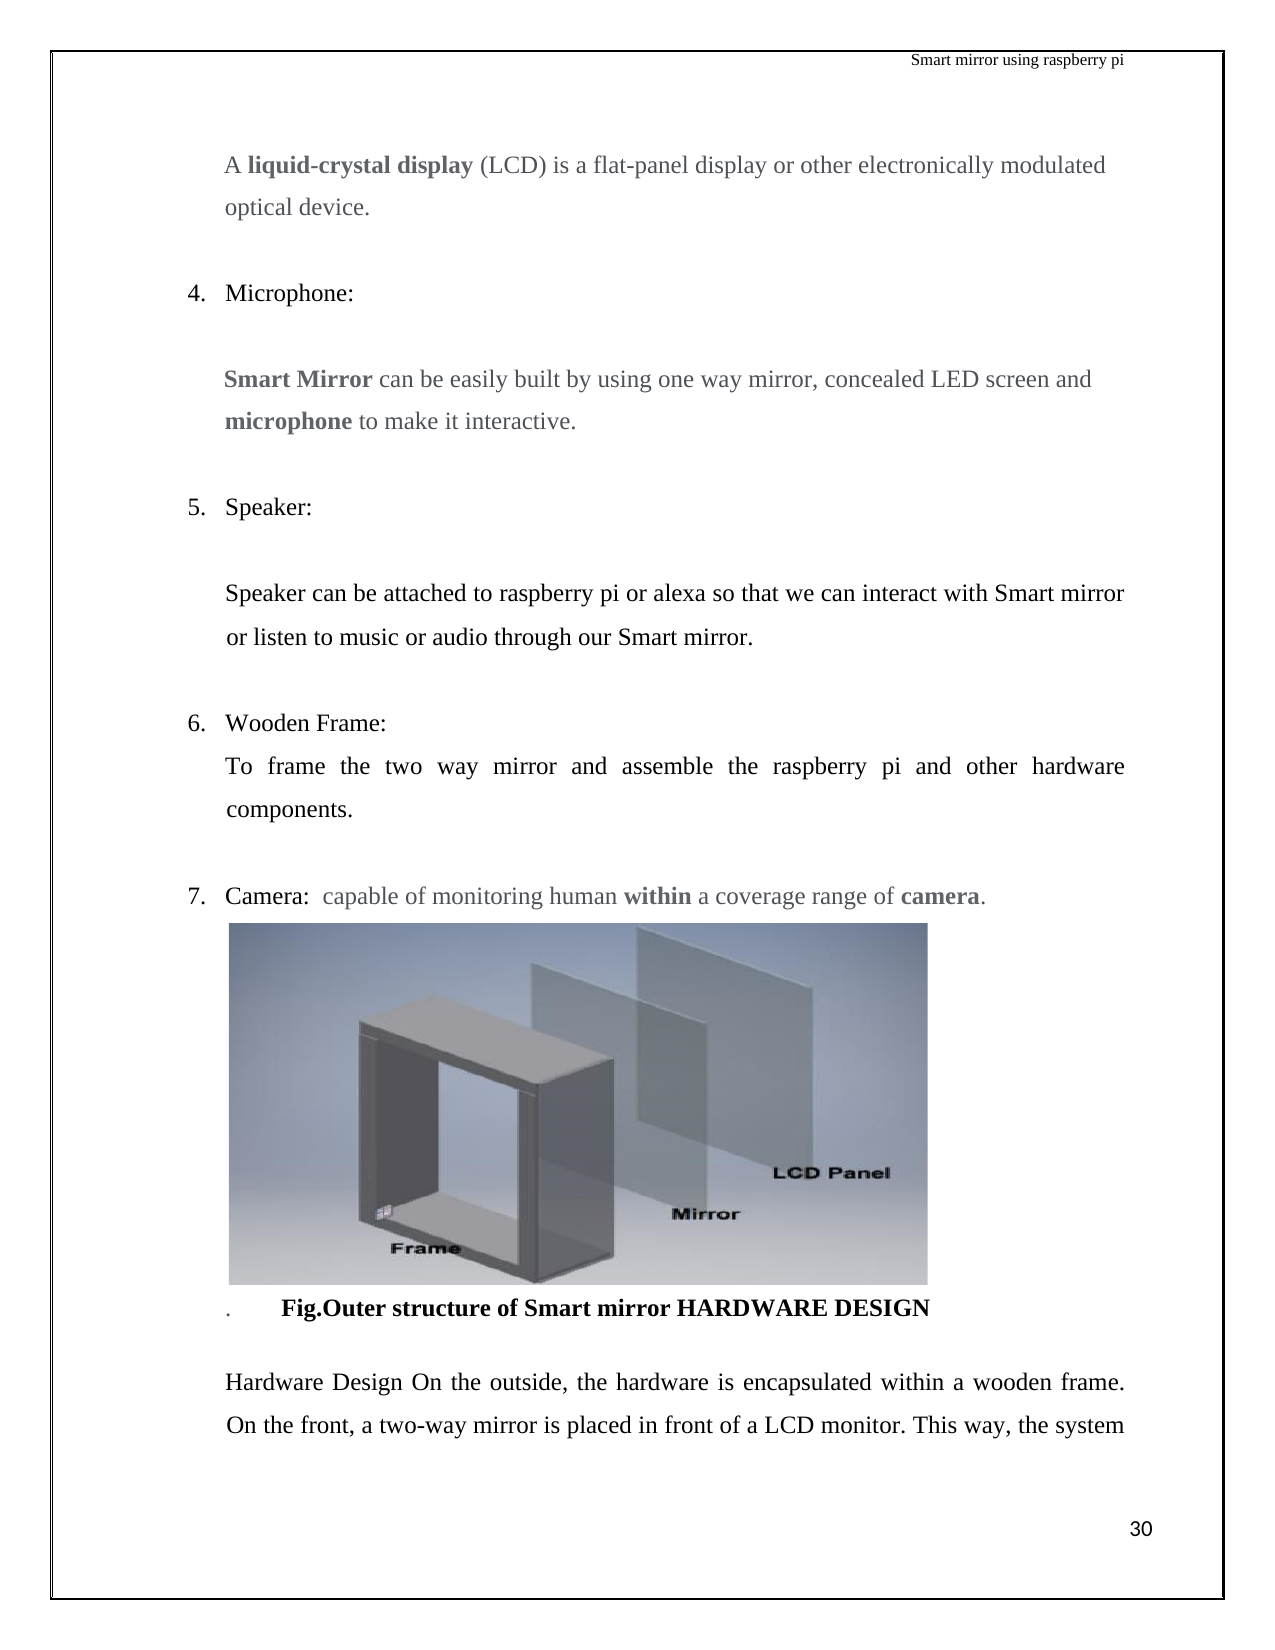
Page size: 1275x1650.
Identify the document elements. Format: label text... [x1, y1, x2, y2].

subtitle . Fig.Outer structure of Smart mirror HARDWARE DESIGN [225, 1293, 1152, 1322]
list Microphone: [187, 278, 1126, 307]
text Smart Mirror can be easily built by using one way mirror, concealed LED screen and microphone to make it interactive. [223, 364, 1152, 435]
text Speaker can be attached to raspberry pi or alexa so that we can interact with Smart mirror or listen to music or audio through our Smart mirror. [225, 578, 1126, 650]
text A liquid-crystal display (LCD) is a flat-panel display or other electronically modulated optical device. [223, 150, 1152, 221]
list Wooden Frame: [187, 708, 1126, 737]
text To frame the two way mirror and assemble the raspberry pi and other hardware components. [225, 751, 1126, 823]
picture [228, 923, 928, 1285]
list Speaker: [187, 492, 1126, 521]
list Camera: capable of monitoring human within a coverage range of camera. [187, 881, 1126, 910]
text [225, 1367, 1126, 1439]
